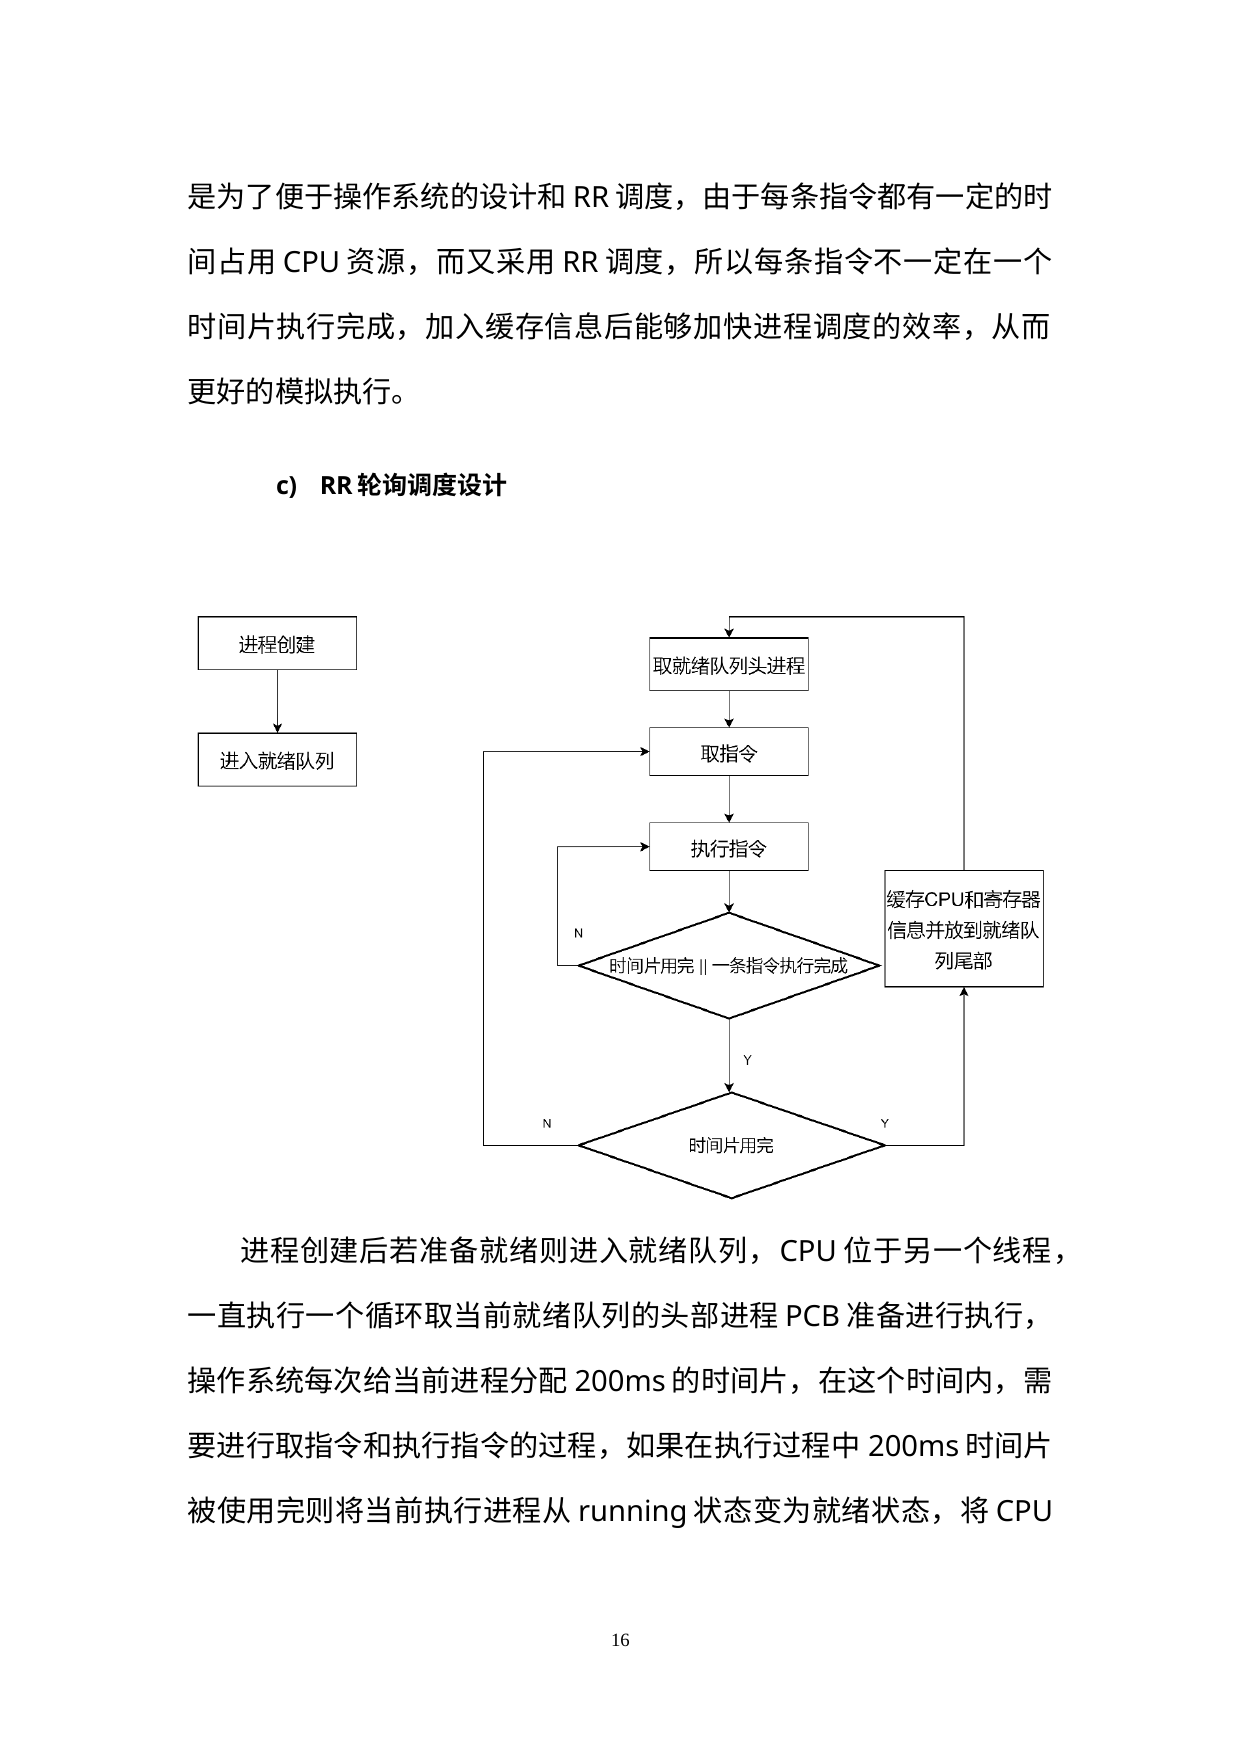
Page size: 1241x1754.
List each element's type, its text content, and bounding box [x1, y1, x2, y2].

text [187, 1217, 1053, 1542]
subtitle RR轮询调度设计 [276, 451, 1053, 516]
picture [187, 599, 1053, 1210]
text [187, 162, 1053, 422]
